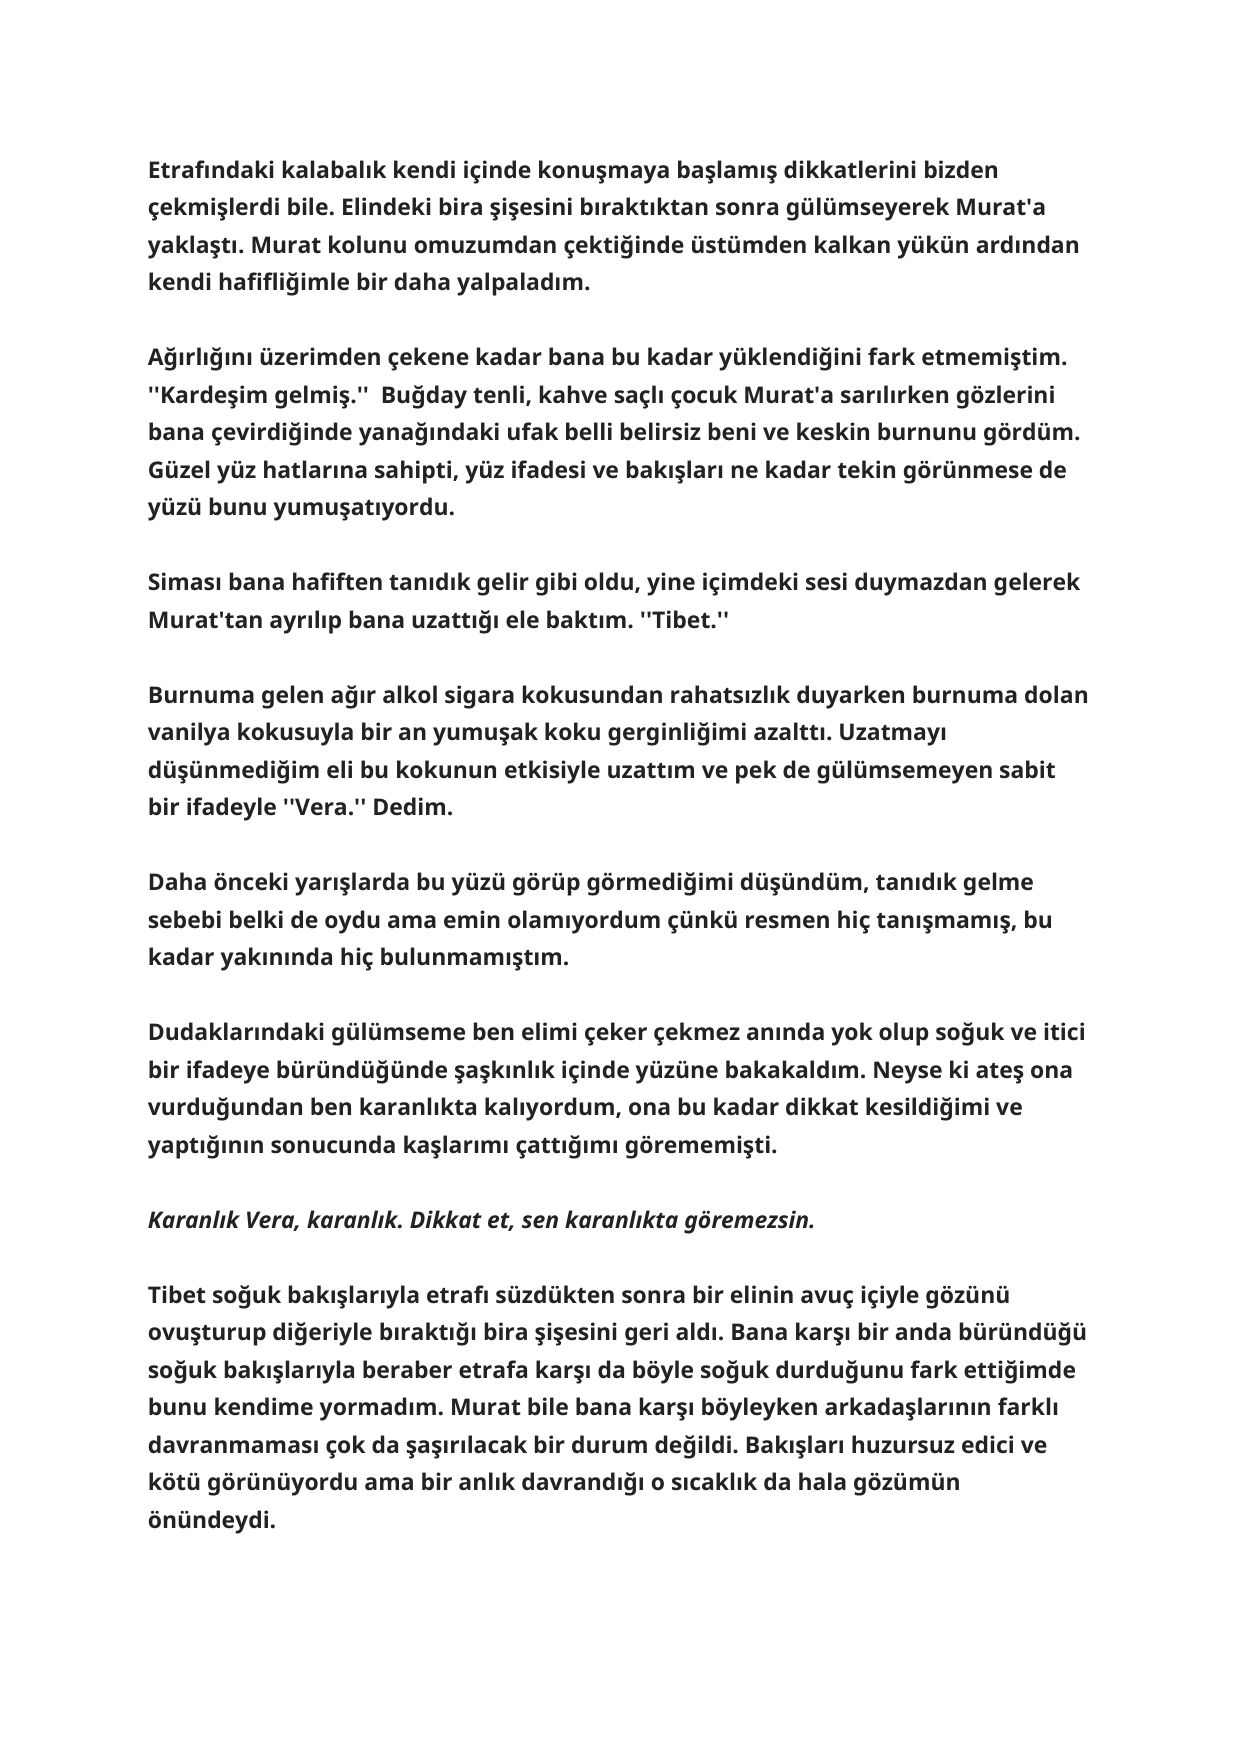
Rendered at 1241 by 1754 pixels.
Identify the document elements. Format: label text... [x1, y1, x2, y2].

text Siması bana hafiften tanıdık gelir gibi oldu, yine içimdeki sesi duymazdan gelerek Murat'tan ayrılıp bana uzattığı ele baktım. ''Tibet.'' [148, 560, 1093, 635]
text Ağırlığını üzerimden çekene kadar bana bu kadar yüklendiğini fark etmemiştim. ''Kardeşim gelmiş.'' Buğday tenli, kahve saçlı çocuk Murat'a sarılırken gözlerini bana çevirdiğinde yanağındaki ufak belli belirsiz beni ve keskin burnunu gördüm. Güzel yüz hatlarına sahipti, yüz ifadesi ve bakışları ne kadar tekin görünmese de yüzü bunu yumuşatıyordu. [148, 335, 1093, 523]
text Dudaklarındaki gülümseme ben elimi çeker çekmez anında yok olup soğuk ve itici bir ifadeye büründüğünde şaşkınlık içinde yüzüne bakakaldım. Neyse ki ateş ona vurduğundan ben karanlıkta kalıyordum, ona bu kadar dikkat kesildiğimi ve yaptığının sonucunda kaşlarımı çattığımı görememişti. [148, 1010, 1093, 1160]
text Karanlık Vera, karanlık. Dikkat et, sen karanlıkta göremezsin. [148, 1198, 1093, 1235]
text Tibet soğuk bakışlarıyla etrafı süzdükten sonra bir elinin avuç içiyle gözünü ovuşturup diğeriyle bıraktığı bira şişesini geri aldı. Bana karşı bir anda büründüğü soğuk bakışlarıyla beraber etrafa karşı da böyle soğuk durduğunu fark ettiğimde bunu kendime yormadım. Murat bile bana karşı böyleyken arkadaşlarının farklı davranmaması çok da şaşırılacak bir durum değildi. Bakışları huzursuz edici ve kötü görünüyordu ama bir anlık davrandığı o sıcaklık da hala gözümün önündeydi. [148, 1273, 1093, 1535]
text Burnuma gelen ağır alkol sigara kokusundan rahatsızlık duyarken burnuma dolan vanilya kokusuyla bir an yumuşak koku gerginliğimi azalttı. Uzatmayı düşünmediğim eli bu kokunun etkisiyle uzattım ve pek de gülümsemeyen sabit bir ifadeyle ''Vera.'' Dedim. [148, 673, 1093, 823]
text Daha önceki yarışlarda bu yüzü görüp görmediğimi düşündüm, tanıdık gelme sebebi belki de oydu ama emin olamıyordum çünkü resmen hiç tanışmamış, bu kadar yakınında hiç bulunmamıştım. [148, 860, 1093, 973]
text Etrafındaki kalabalık kendi içinde konuşmaya başlamış dikkatlerini bizden çekmişlerdi bile. Elindeki bira şişesini bıraktıktan sonra gülümseyerek Murat'a yaklaştı. Murat kolunu omuzumdan çektiğinde üstümden kalkan yükün ardından kendi hafifliğimle bir daha yalpaladım. [148, 148, 1093, 298]
